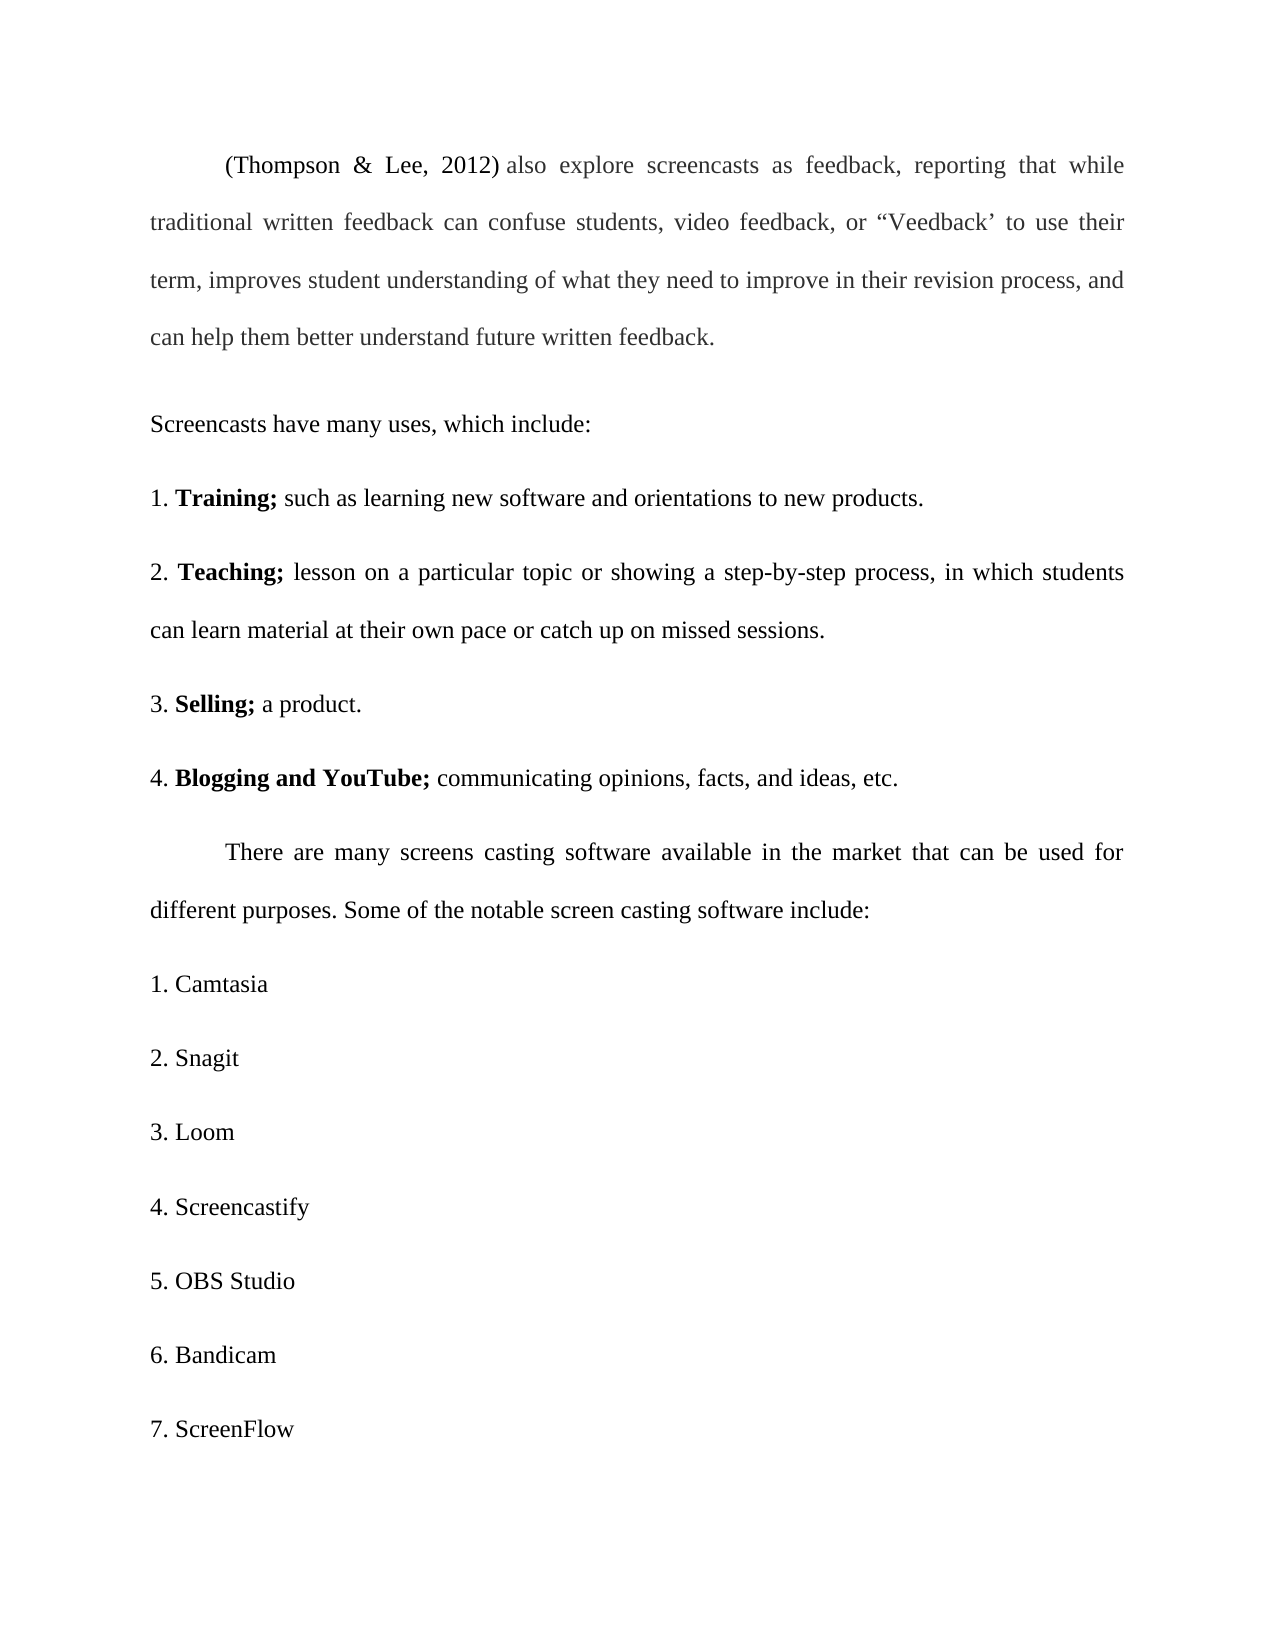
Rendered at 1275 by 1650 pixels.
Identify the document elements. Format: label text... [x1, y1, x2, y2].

text Screencasts have many uses, which include: [150, 409, 1125, 438]
text 3. Selling; a product. [150, 689, 1125, 718]
text 4. Blogging and YouTube; communicating opinions, facts, and ideas, etc. [150, 763, 1125, 792]
text 1. Camtasia [150, 969, 1125, 998]
text 6. Bandicam [150, 1340, 1125, 1369]
text 4. Screencastify [150, 1192, 1125, 1220]
text 3. Loom [150, 1117, 1125, 1146]
text (Thompson & Lee, 2012) also explore screencasts as feedback, reporting that while traditional written feedback can confuse students, video feedback, or “Veedback’ to use their term, improves student understanding of what they need to improve in their revision process, and can help them better understand future written feedback. [150, 150, 1125, 351]
text 7. ScreenFlow [150, 1414, 1125, 1443]
text There are many screens casting software available in the market that can be used for different purposes. Some of the notable screen casting software include: [150, 837, 1125, 924]
text 5. OBS Studio [150, 1266, 1125, 1294]
text 1. Training; such as learning new software and orientations to new products. [150, 483, 1125, 512]
text 2. Teaching; lesson on a particular topic or showing a step-by-step process, in which students can learn material at their own pace or catch up on missed sessions. [150, 557, 1125, 644]
text 2. Snagit [150, 1043, 1125, 1072]
